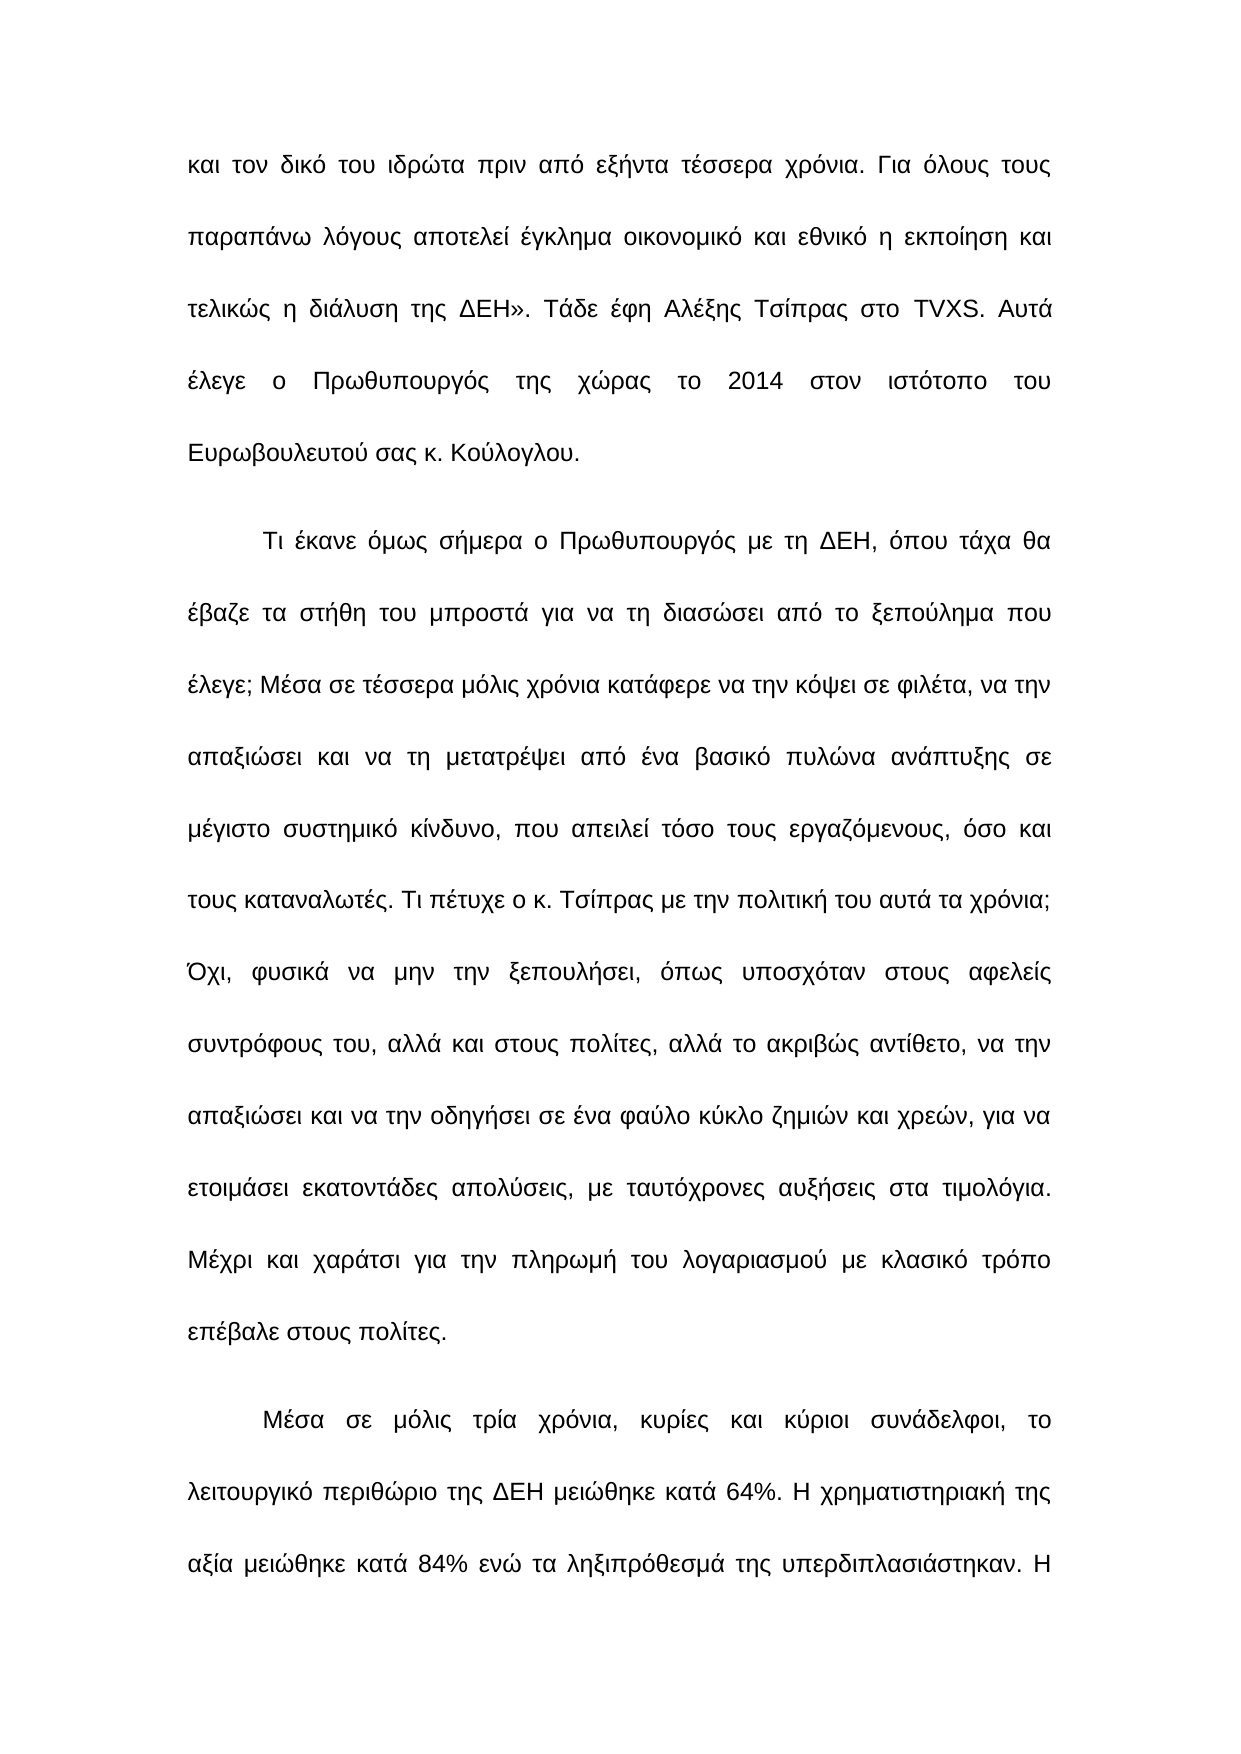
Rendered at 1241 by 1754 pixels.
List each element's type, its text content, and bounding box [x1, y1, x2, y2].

text Τι έκανε όμως σήμερα ο Πρωθυπουργός με τη ΔΕΗ, όπου τάχα θα έβαζε τα στήθη του μπροστά για να τη διασώσει από το ξεπούλημα που έλεγε; Μέσα σε τέσσερα μόλις χρόνια κατάφερε να την κόψει σε φιλέτα, να την απαξιώσει και να τη μετατρέψει από ένα βασικό πυλώνα ανάπτυξης σε μέγιστο συστημικό κίνδυνο, που απειλεί τόσο τους εργαζόμενους, όσο και τους καταναλωτές. Τι πέτυχε ο κ. Τσίπρας με την πολιτική του αυτά τα χρόνια; Όχι, φυσικά να μην την ξεπουλήσει, όπως υποσχόταν στους αφελείς συντρόφους του, αλλά και στους πολίτες, αλλά το ακριβώς αντίθετο, να την απαξιώσει και να την οδηγήσει σε ένα φαύλο κύκλο ζημιών και χρεών, για να ετοιμάσει εκατοντάδες απολύσεις, με ταυτόχρονες αυξήσεις στα τιμολόγια. Μέχρι και χαράτσι για την πληρωμή του λογαριασμού με κλασικό τρόπο επέβαλε στους πολίτες. [187, 526, 1053, 1345]
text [187, 150, 1053, 466]
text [187, 1405, 1053, 1578]
